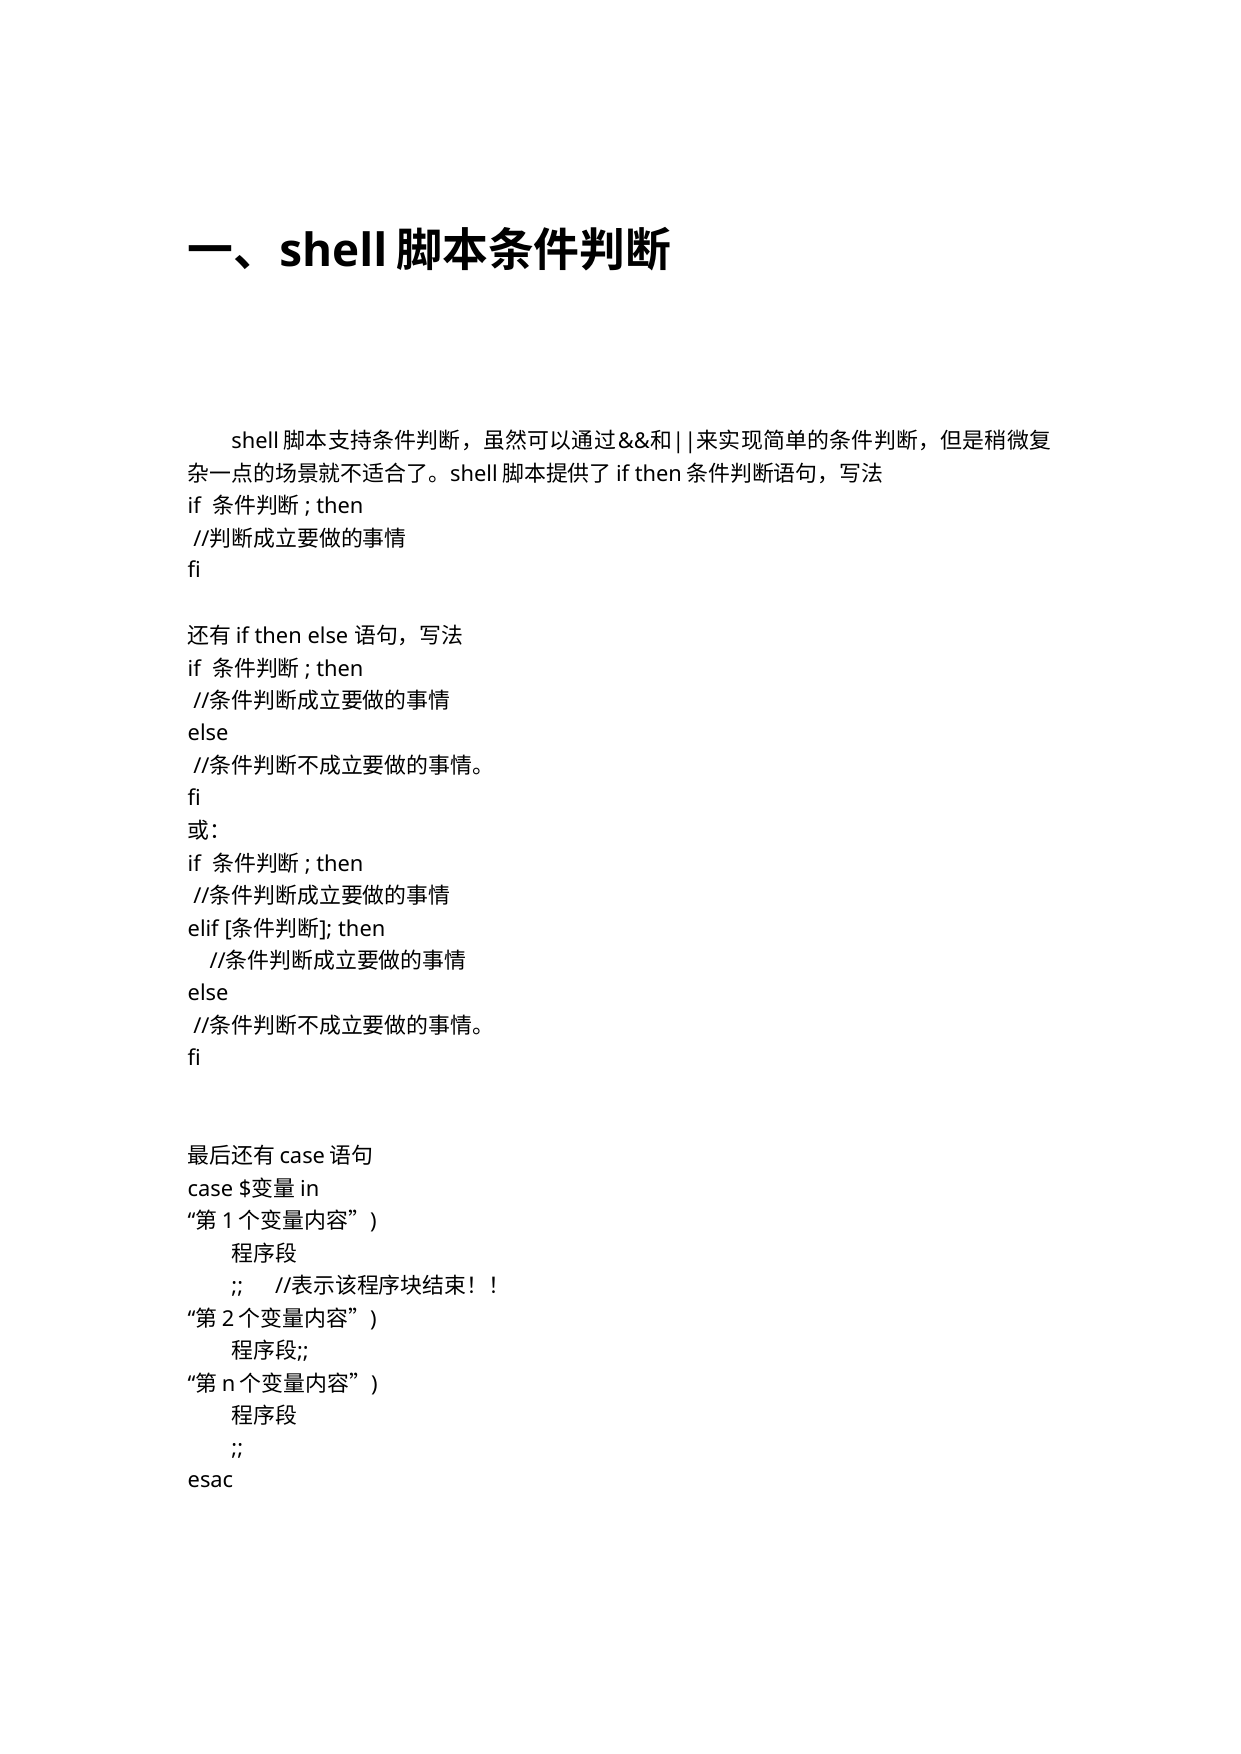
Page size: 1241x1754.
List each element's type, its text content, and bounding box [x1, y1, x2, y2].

text case $变量 in [187, 1171, 1053, 1203]
text “第1个变量内容”) [187, 1203, 1053, 1236]
text //条件判断成立要做的事情 [187, 683, 1053, 716]
text //条件判断成立要做的事情 [187, 878, 1053, 911]
text //条件判断不成立要做的事情。 [187, 1008, 1053, 1041]
text 还有if then else 语句，写法 [187, 618, 1053, 651]
text “第n个变量内容”) [187, 1366, 1053, 1398]
text if 条件判断 ; then [187, 651, 1053, 683]
text ;; //表示该程序块结束！！ [187, 1268, 1053, 1301]
text if 条件判断 ; then [187, 846, 1053, 878]
text 程序段;; [187, 1333, 1053, 1366]
text elif [条件判断]; then [187, 911, 1053, 943]
text esac [187, 1463, 1053, 1496]
text 最后还有case语句 [187, 1138, 1053, 1171]
text //条件判断成立要做的事情 [187, 943, 1053, 976]
text 或： [187, 813, 1053, 846]
text else [187, 976, 1053, 1008]
subtitle 一、shell脚本条件判断 [187, 197, 1053, 295]
text //判断成立要做的事情 [187, 521, 1053, 553]
text ;; [187, 1431, 1053, 1463]
text //条件判断不成立要做的事情。 [187, 748, 1053, 781]
text if 条件判断 ; then [187, 488, 1053, 521]
text shell脚本支持条件判断，虽然可以通过&&和||来实现简单的条件判断，但是稍微复杂一点的场景就不适合了。shell脚本提供了if then条件判断语句，写法 [187, 423, 1053, 488]
text 程序段 [187, 1236, 1053, 1268]
text “第2个变量内容”) [187, 1301, 1053, 1333]
text fi [187, 553, 1053, 586]
text fi [187, 1041, 1053, 1073]
text else [187, 716, 1053, 748]
text fi [187, 781, 1053, 813]
text 程序段 [187, 1398, 1053, 1431]
